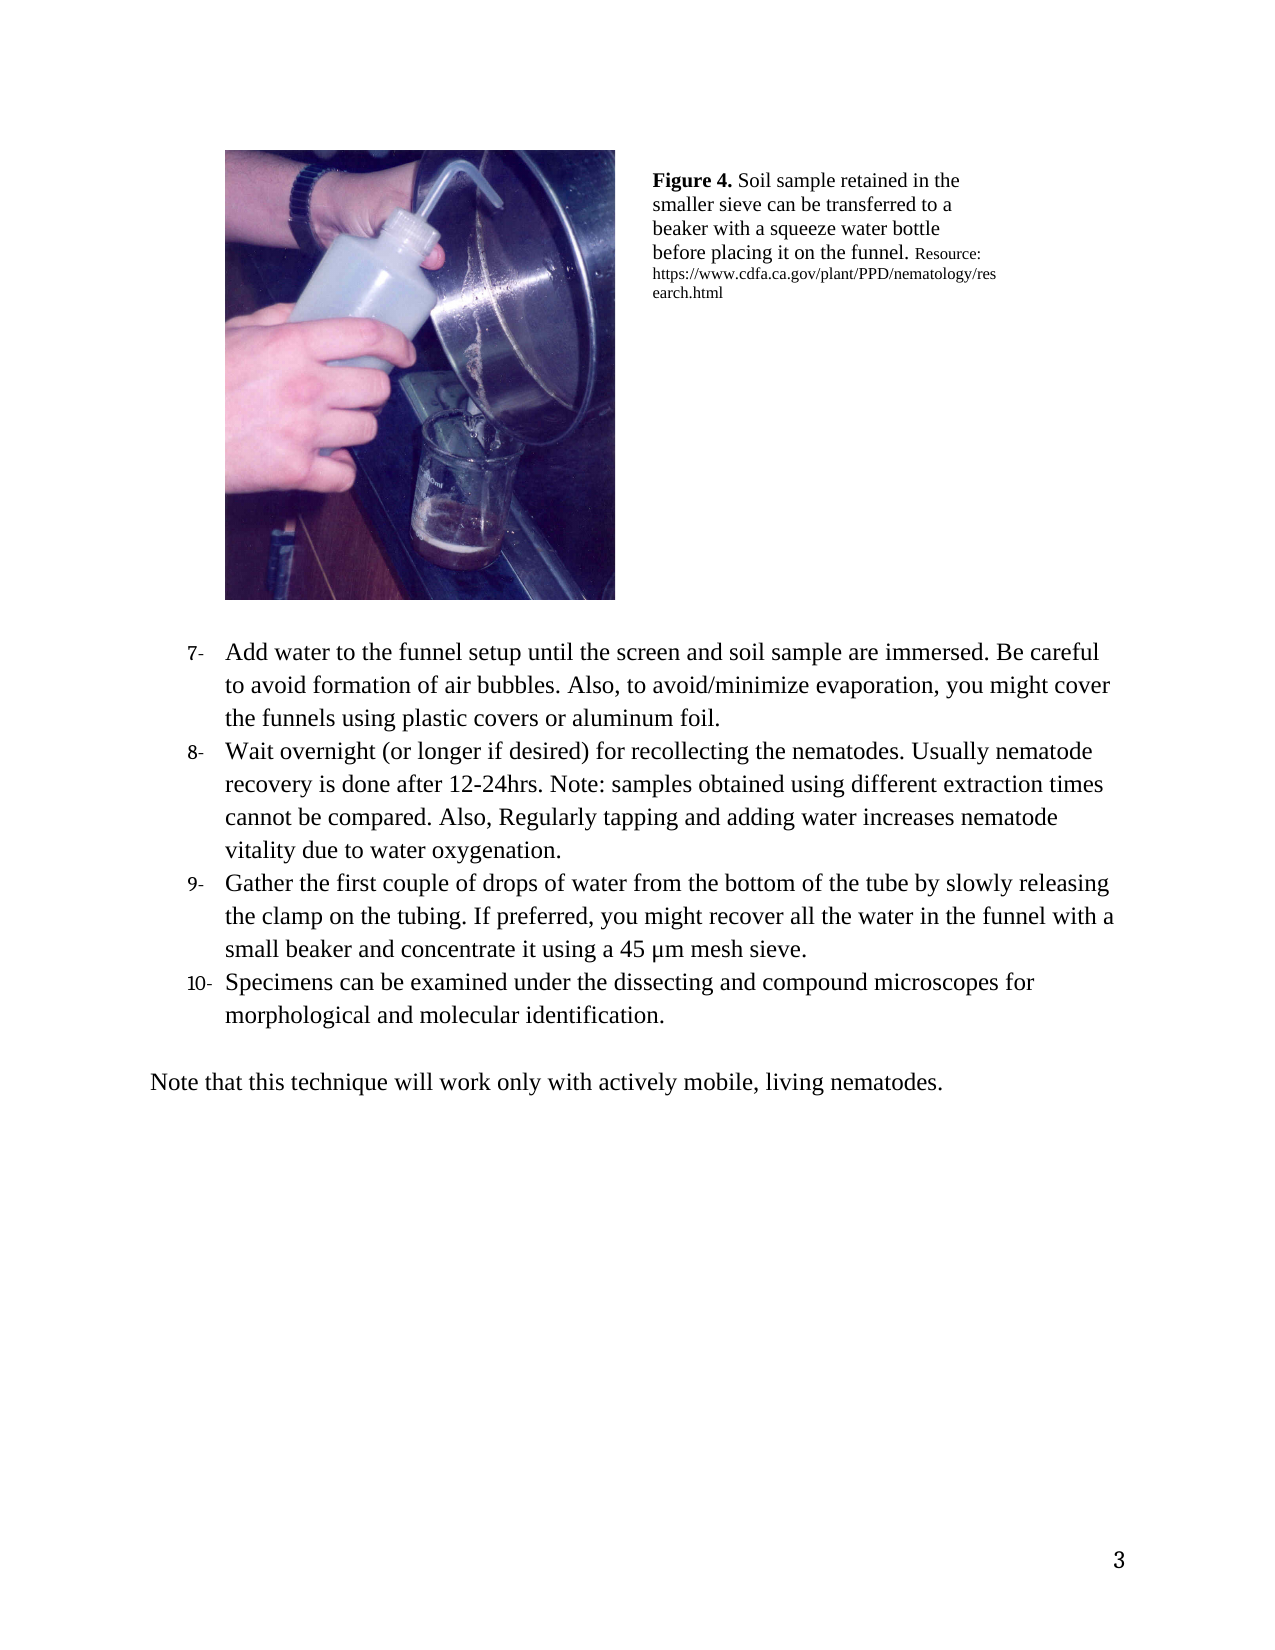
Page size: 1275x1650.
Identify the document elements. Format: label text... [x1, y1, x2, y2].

list Gather the first couple of drops of water from the bottom of the tube by slowly releasing the clamp on the tubing. If preferred, you might recover all the water in the funnel with a small beaker and concentrate it using a 45 μm mesh sieve. [187, 868, 1125, 963]
text Note that this technique will work only with actively mobile, living nematodes. [150, 1067, 1125, 1095]
picture [225, 150, 616, 600]
list Specimens can be examined under the dissecting and compound microscopes for morphological and molecular identification. [187, 967, 1125, 1029]
list Add water to the funnel setup until the screen and soil sample are immersed. Be careful to avoid formation of air bubbles. Also, to avoid/minimize evaporation, you might cover the funnels using plastic covers or aluminum foil. [187, 637, 1125, 732]
list Wait overnight (or longer if desired) for recollecting the nematodes. Usually nematode recovery is done after 12-24hrs. Note: samples obtained using different extraction times cannot be compared. Also, Regularly tapping and adding water increases nematode vitality due to water oxygenation. [187, 736, 1125, 864]
